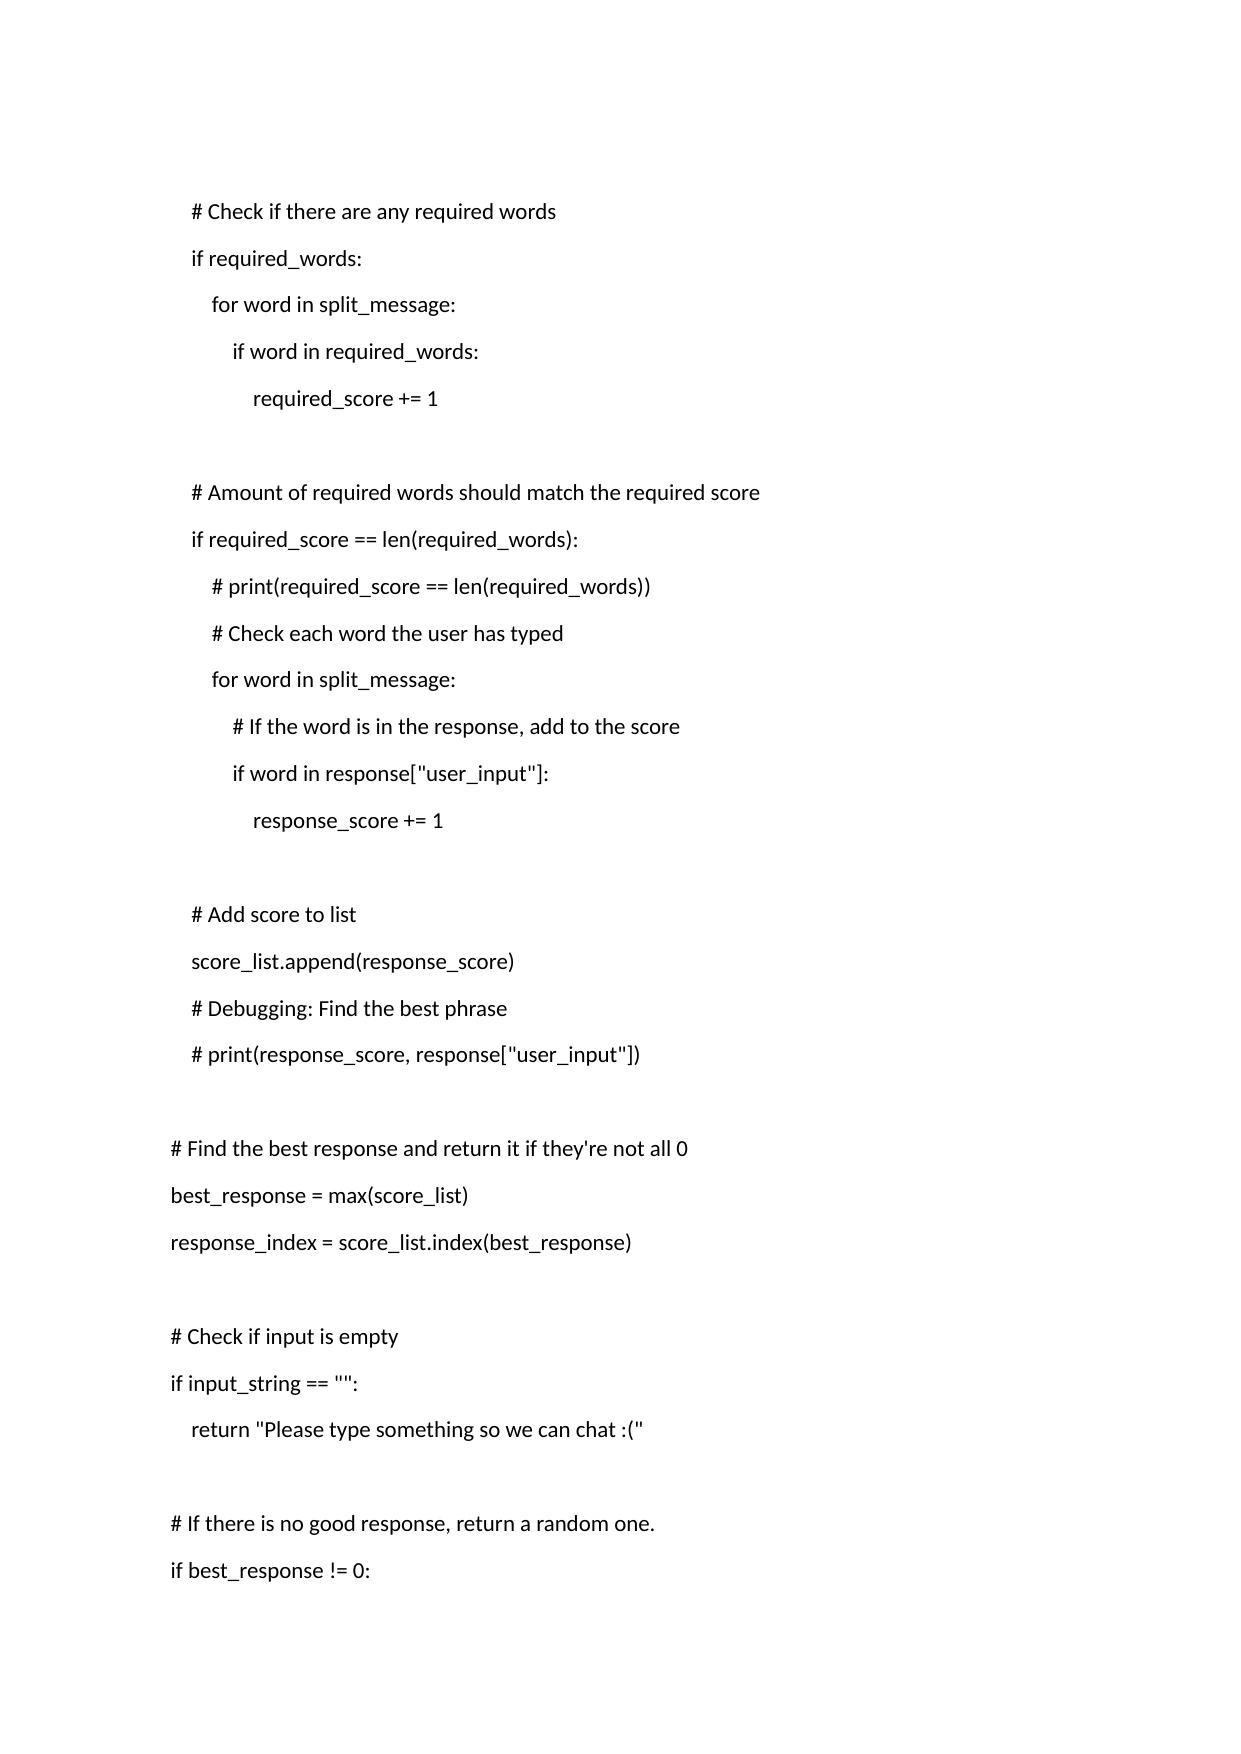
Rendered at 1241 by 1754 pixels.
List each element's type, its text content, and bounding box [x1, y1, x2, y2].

text return "Please type something so we can chat :(" [150, 1416, 1090, 1444]
text # If the word is in the response, add to the score [150, 712, 1090, 741]
text # Find the best response and return it if they're not all 0 [150, 1134, 1090, 1162]
text for word in split_message: [150, 666, 1090, 694]
text # Add score to list [150, 900, 1090, 928]
text # If there is no good response, return a random one. [150, 1509, 1090, 1537]
text response_score += 1 [150, 806, 1090, 834]
text # Check if there are any required words [150, 197, 1090, 225]
text for word in split_message: [150, 291, 1090, 319]
text # print(required_score == len(required_words)) [150, 572, 1090, 600]
text # print(response_score, response["user_input"]) [150, 1041, 1090, 1069]
text # Amount of required words should match the required score [150, 478, 1090, 506]
text if input_string == "": [150, 1369, 1090, 1397]
text if required_score == len(required_words): [150, 525, 1090, 553]
text # Check each word the user has typed [150, 619, 1090, 647]
text if best_response != 0: [150, 1556, 1090, 1584]
text if required_words: [150, 244, 1090, 272]
text required_score += 1 [150, 384, 1090, 412]
text # Debugging: Find the best phrase [150, 994, 1090, 1022]
text response_index = score_list.index(best_response) [150, 1228, 1090, 1256]
text # Check if input is empty [150, 1322, 1090, 1350]
text score_list.append(response_score) [150, 947, 1090, 975]
text if word in required_words: [150, 337, 1090, 366]
text best_response = max(score_list) [150, 1181, 1090, 1209]
text if word in response["user_input"]: [150, 759, 1090, 787]
